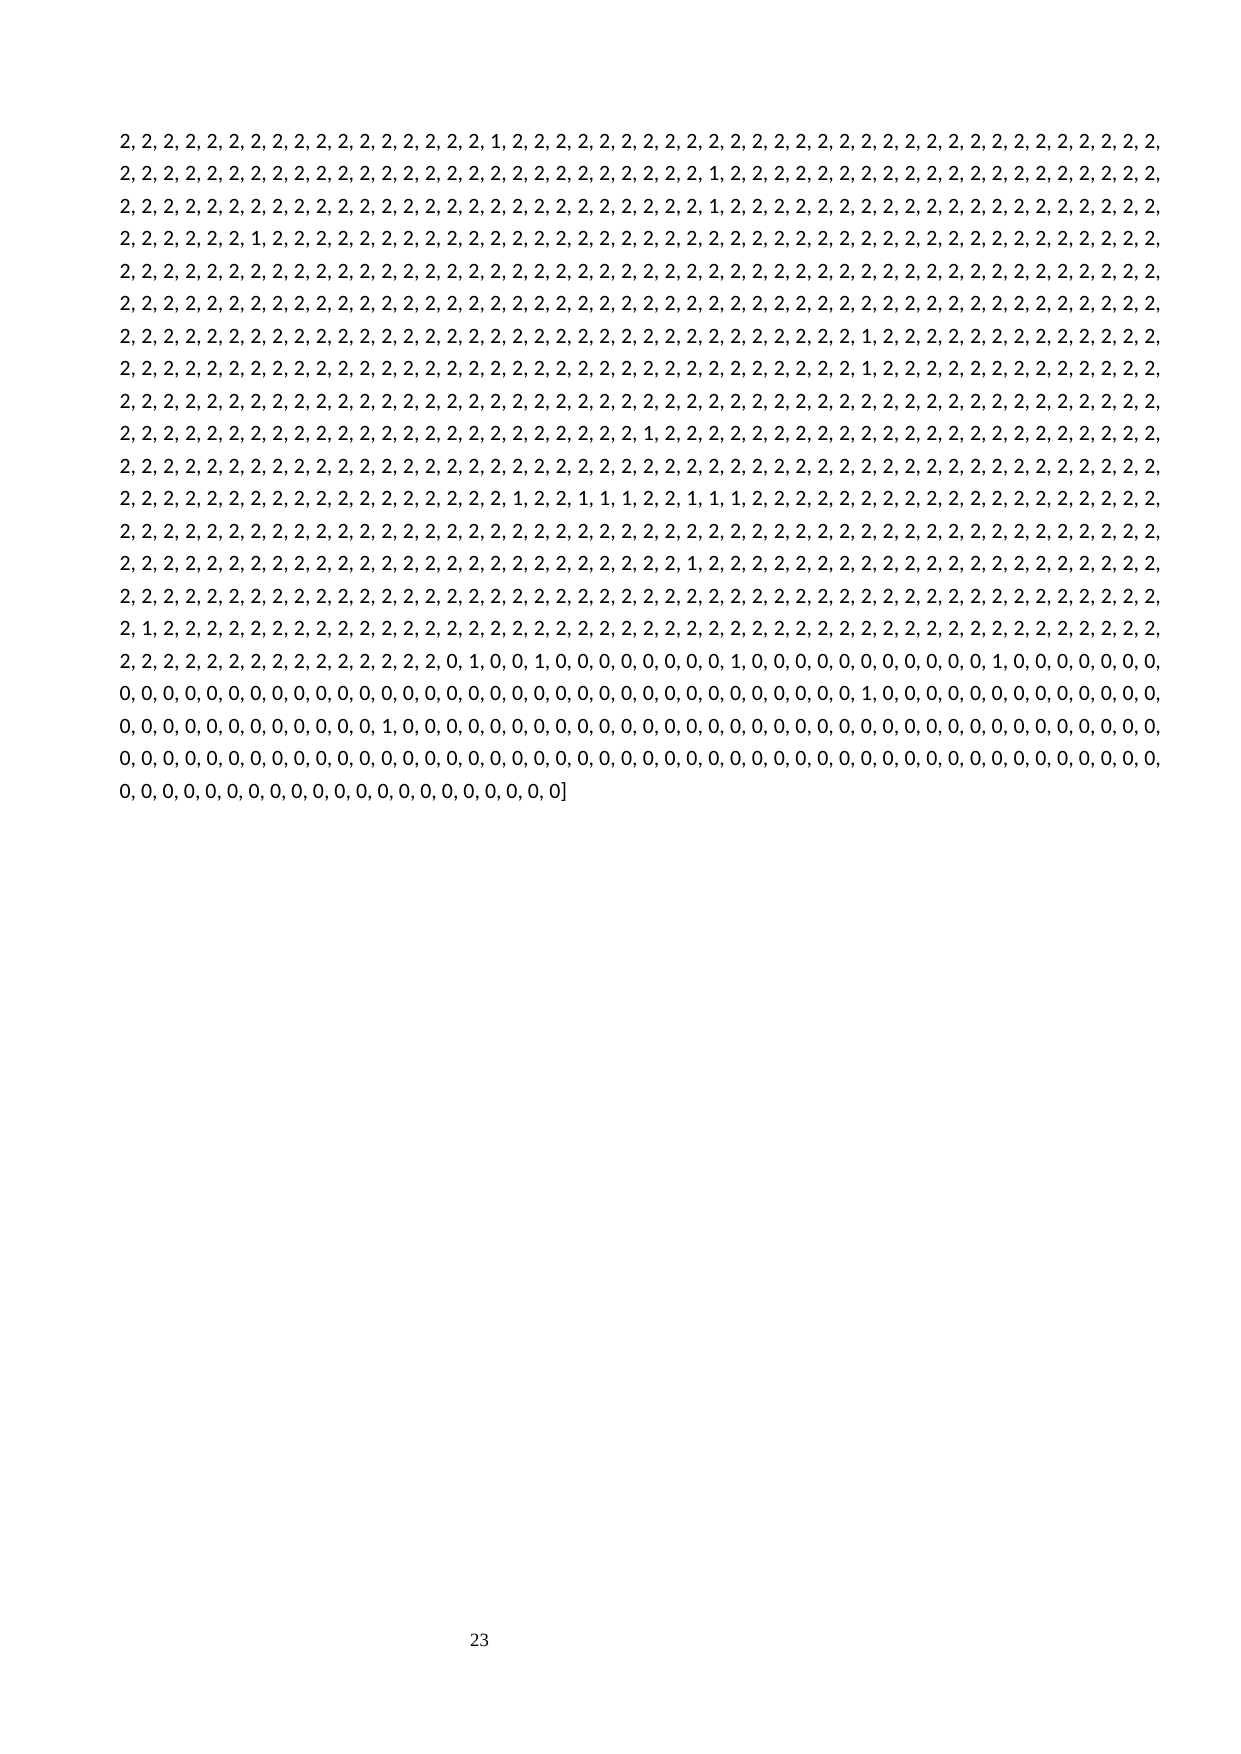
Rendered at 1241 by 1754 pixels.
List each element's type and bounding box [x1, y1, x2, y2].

list [119, 124, 1165, 807]
